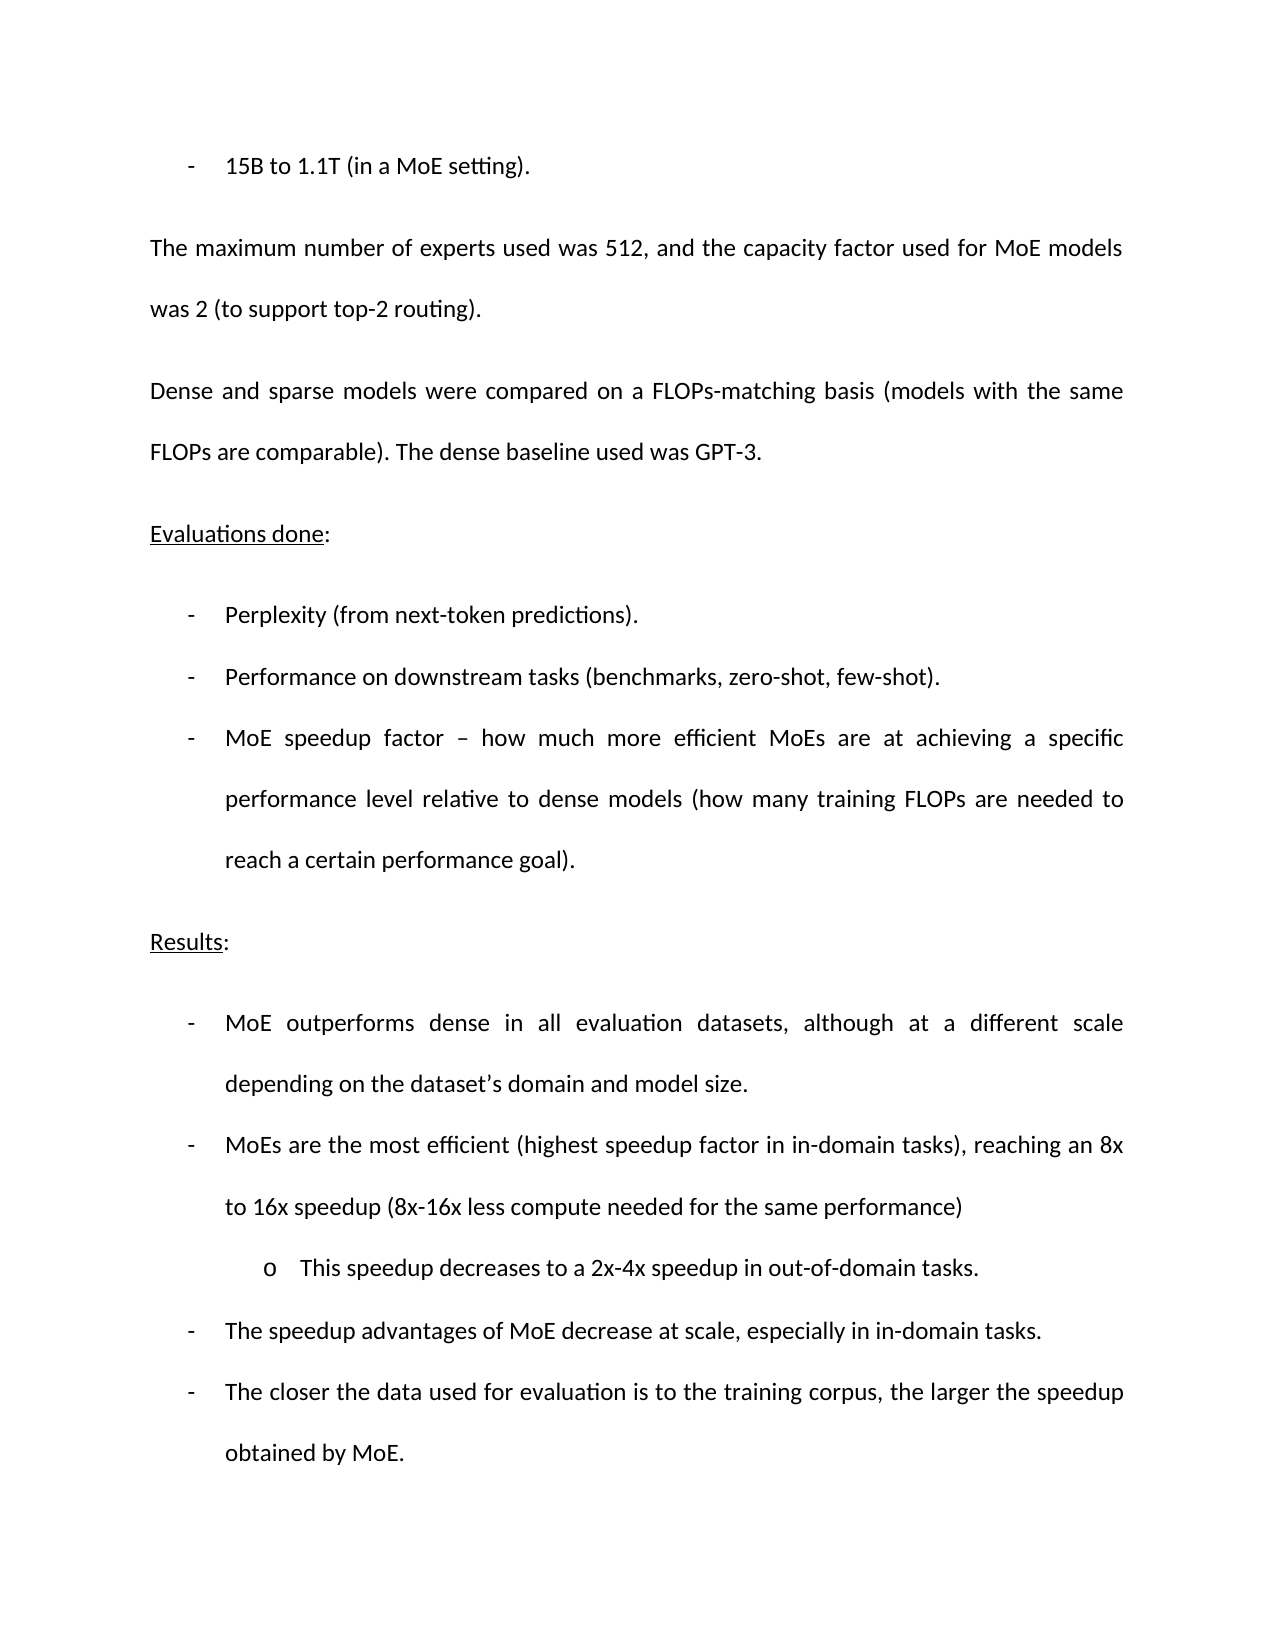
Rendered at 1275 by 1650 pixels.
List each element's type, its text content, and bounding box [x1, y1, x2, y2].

list MoE speedup factor – how much more efficient MoEs are at achieving a specific performance level relative to dense models (how many training FLOPs are needed to reach a certain performance goal). [187, 722, 1125, 874]
list The closer the data used for evaluation is to the training corpus, the larger the speedup obtained by MoE. [187, 1376, 1125, 1468]
list MoE outperforms dense in all evaluation datasets, although at a different scale depending on the dataset’s domain and model size. [187, 1007, 1125, 1099]
text Results: [150, 926, 1125, 956]
text Evaluations done: [150, 518, 1125, 548]
list MoEs are the most efficient (highest speedup factor in in-domain tasks), reaching an 8x to 16x speedup (8x-16x less compute needed for the same performance) [187, 1129, 1125, 1221]
list The speedup advantages of MoE decrease at scale, especially in in-domain tasks. [187, 1315, 1125, 1346]
list Perplexity (from next-token predictions). [187, 599, 1125, 630]
list This speedup decreases to a 2x-4x speedup in out-of-domain tasks. [262, 1252, 1125, 1283]
list 15B to 1.1T (in a MoE setting). [187, 150, 1125, 181]
text The maximum number of experts used was 512, and the capacity factor used for MoE models was 2 (to support top-2 routing). [150, 232, 1125, 323]
text Dense and sparse models were compared on a FLOPs-matching basis (models with the same FLOPs are comparable). The dense baseline used was GPT-3. [150, 375, 1125, 466]
list Performance on downstream tasks (benchmarks, zero-shot, few-shot). [187, 661, 1125, 691]
